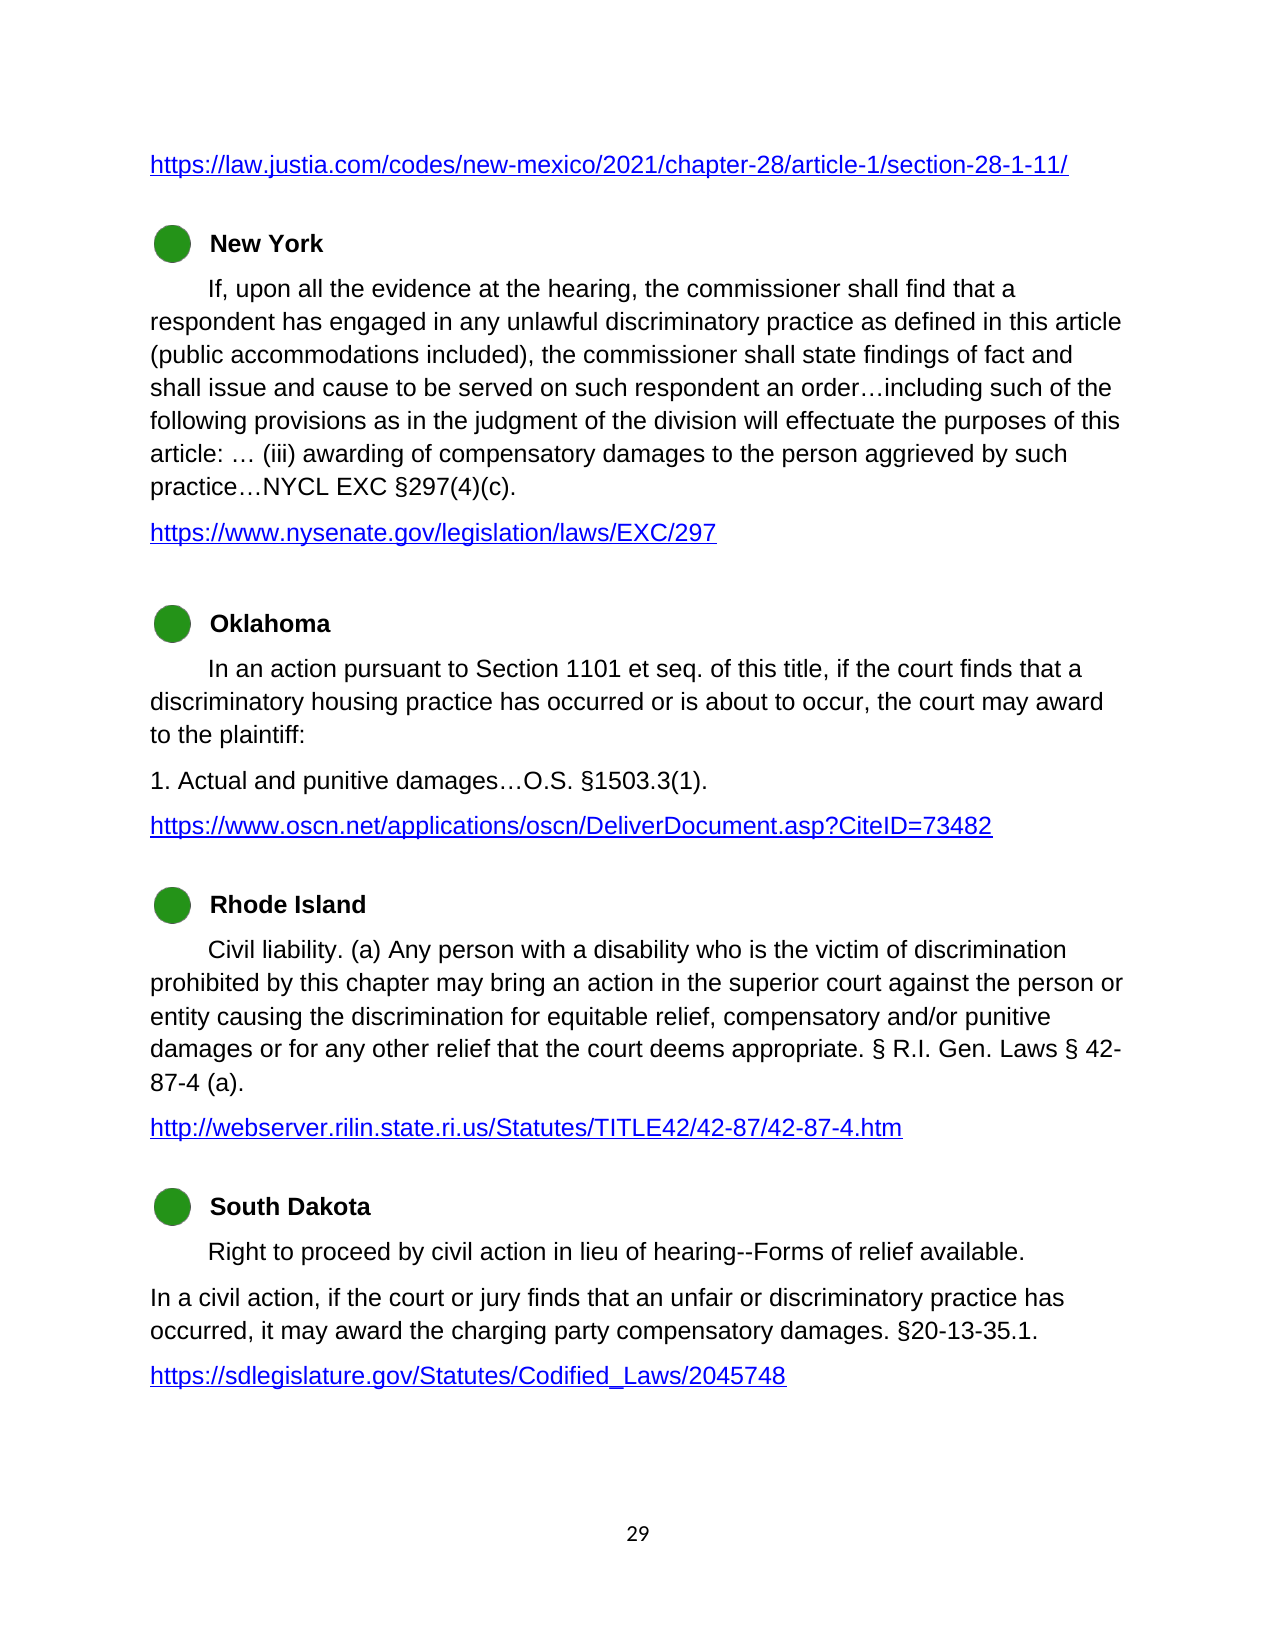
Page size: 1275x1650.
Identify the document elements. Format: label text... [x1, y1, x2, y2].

picture [150, 221, 191, 263]
text Rhode Island [150, 857, 1125, 919]
text In a civil action, if the court or jury finds that an unfair or discriminatory practice has occurred, it may award the charging party compensatory damages. §20-13-35.1. [150, 1283, 1125, 1344]
text If, upon all the evidence at the hearing, the commissioner shall find that a respondent has engaged in any unlawful discriminatory practice as defined in this article (public accommodations included), the commissioner shall state findings of fact and shall issue and cause to be served on such respondent an order…including such of the following provisions as in the judgment of the division will effectuate the purposes of this article: … (iii) awarding of compensatory damages to the person aggrieved by such practice…NYCL EXC §297(4)(c). [150, 274, 1125, 501]
text In an action pursuant to Section 1101 et seq. of this title, if the court finds that a discriminatory housing practice has occurred or is about to occur, the court may award to the plaintiff: [150, 654, 1125, 749]
text Civil liability. (a) Any person with a disability who is the victim of discrimination prohibited by this chapter may bring an action in the superior court against the person or entity causing the discrimination for equitable relief, compensatory and/or punitive damages or for any other relief that the court deems appropriate. § R.I. Gen. Laws § 42-87-4 (a). [150, 935, 1125, 1096]
text 1. Actual and punitive damages…O.S. §1503.3(1). [150, 766, 1125, 794]
text https://law.justia.com/codes/new-mexico/2021/chapter-28/article-1/section-28-1-11/ [150, 150, 1125, 179]
text http://webserver.rilin.state.ri.us/Statutes/TITLE42/42-87/42-87-4.htm [150, 1113, 1125, 1142]
picture [150, 1185, 191, 1226]
text Right to proceed by civil action in lieu of hearing--Forms of relief available. [150, 1237, 1125, 1266]
text Oklahoma [189, 609, 1125, 637]
text https://www.oscn.net/applications/oscn/DeliverDocument.asp?CiteID=73482 [150, 811, 1125, 840]
text https://www.nysenate.gov/legislation/laws/EXC/297 [150, 518, 1125, 546]
picture [150, 883, 191, 924]
text New York [150, 196, 1125, 257]
text https://sdlegislature.gov/Statutes/Codified_Laws/2045748 [150, 1361, 1125, 1390]
picture [150, 602, 191, 643]
text South Dakota [150, 1158, 1125, 1220]
